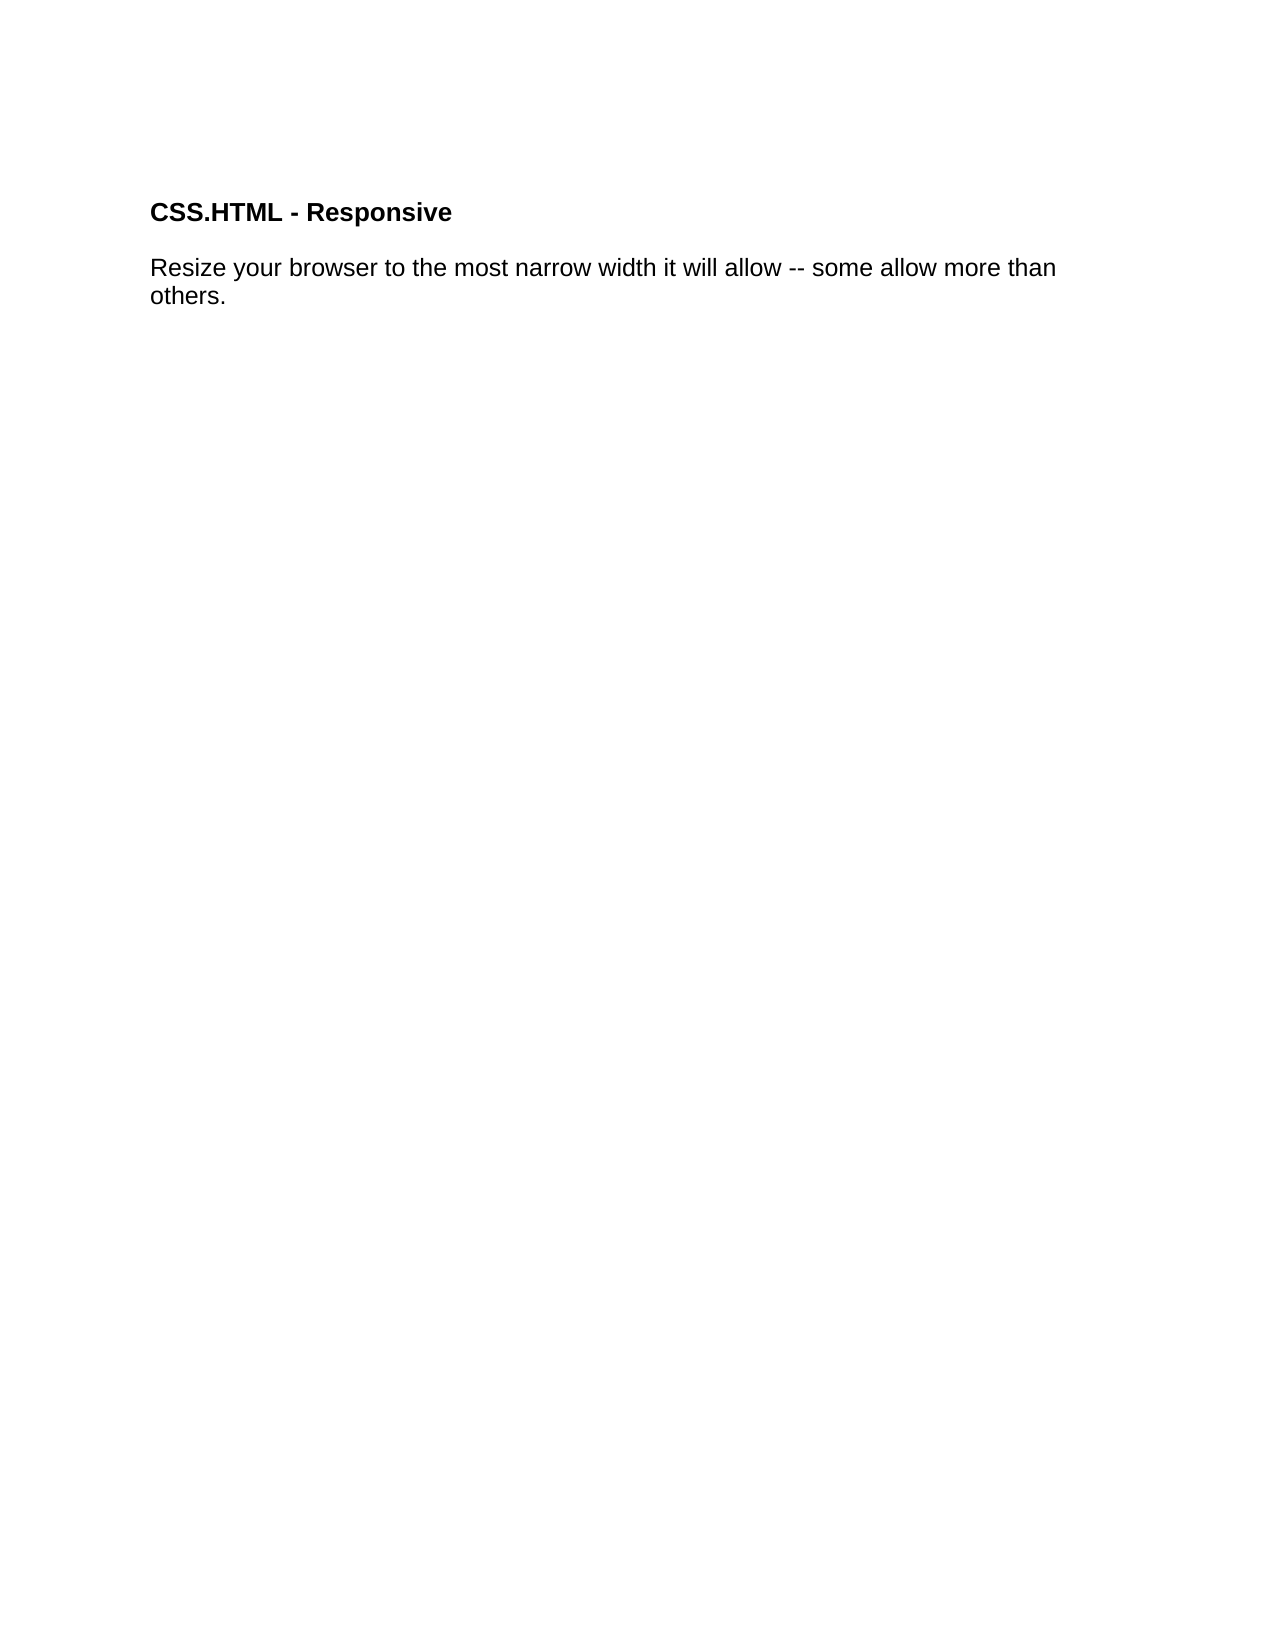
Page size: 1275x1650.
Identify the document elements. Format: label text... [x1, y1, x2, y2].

text Resize your browser to the most narrow width it will allow -- some allow more than others. [150, 253, 1125, 310]
text CSS.HTML - Responsive [150, 197, 1125, 226]
